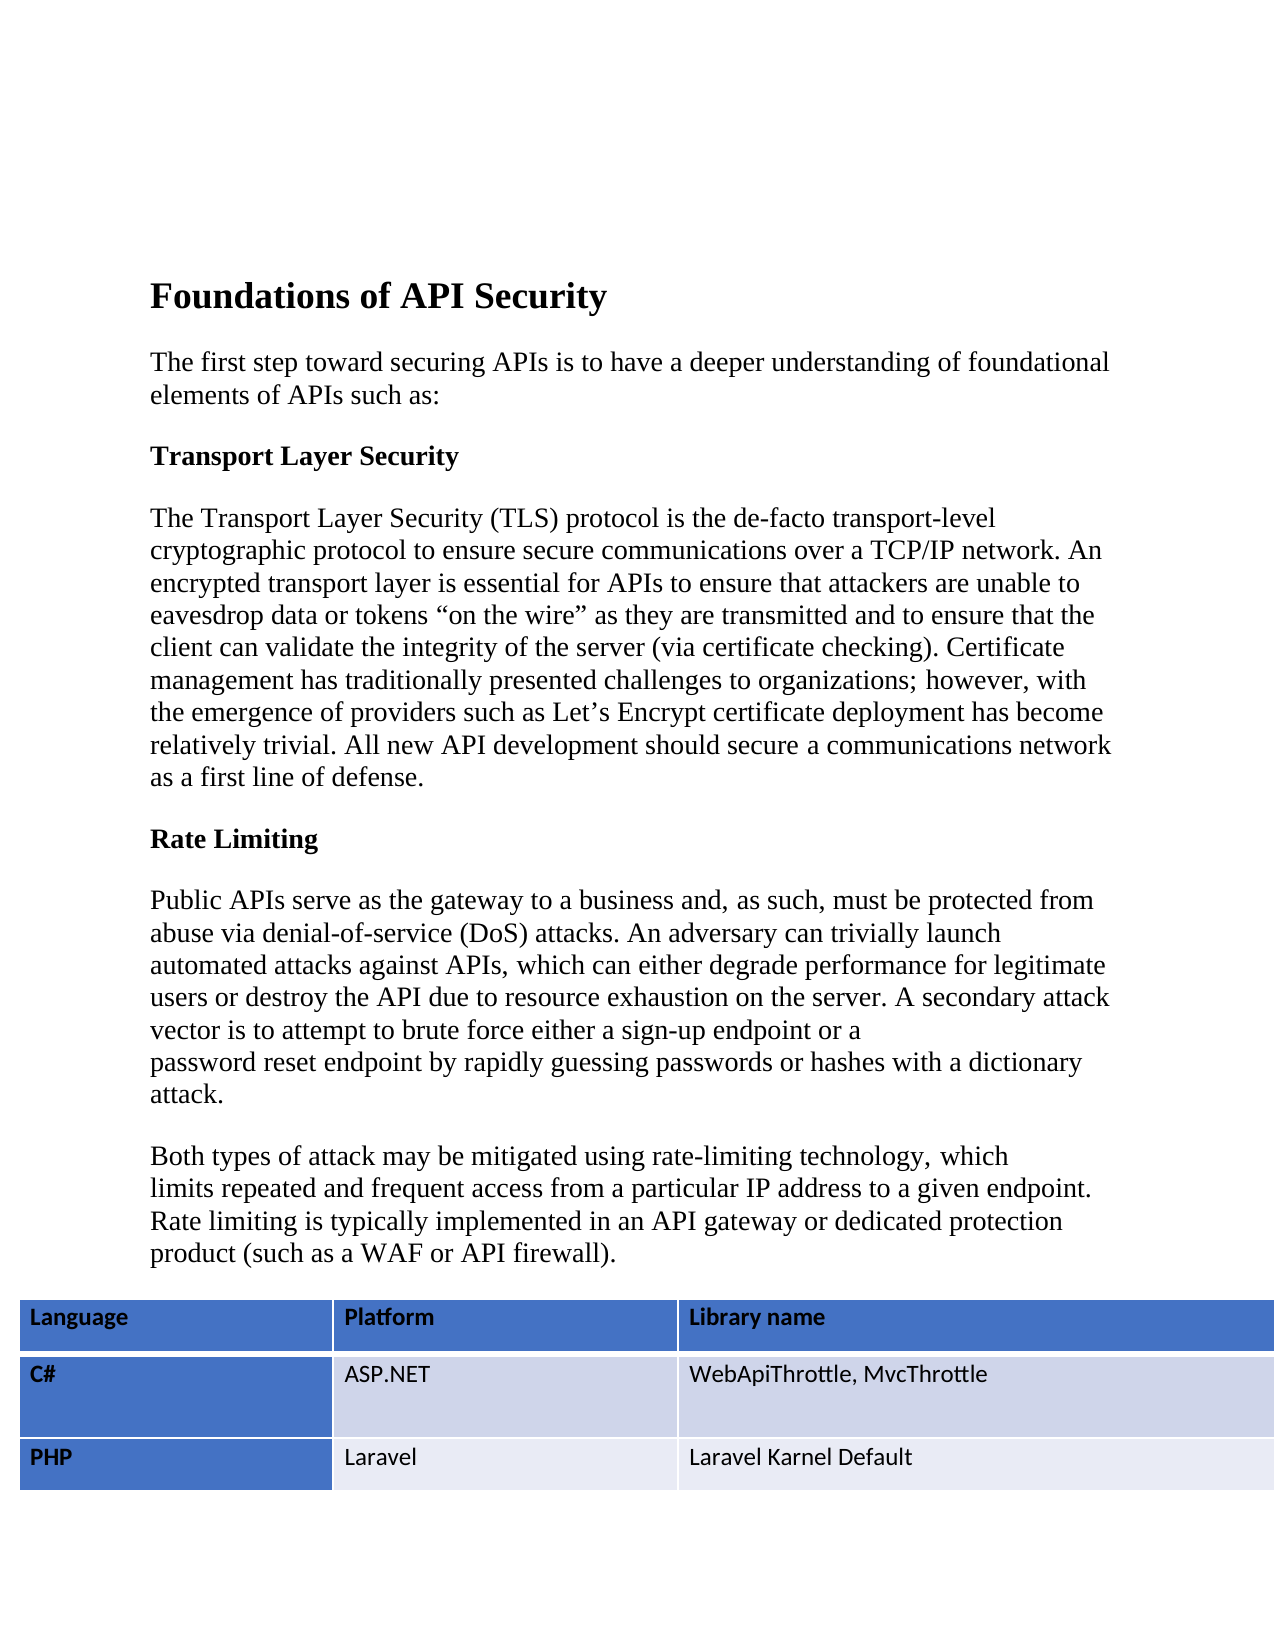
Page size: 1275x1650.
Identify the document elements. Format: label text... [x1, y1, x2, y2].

table_cell WebApiThrottle, MvcThrottle [679, 1357, 1274, 1437]
table_header Library name [679, 1300, 1274, 1351]
table_cell Laravel Karnel Default [679, 1439, 1274, 1490]
table_header Language [20, 1300, 332, 1351]
table_cell ASP.NET [334, 1357, 677, 1437]
table_cell C# [20, 1357, 332, 1437]
text The first step toward securing APIs is to have a deeper understanding of foundational elements of APIs such as: [150, 345, 1125, 410]
table_cell Laravel [334, 1439, 677, 1490]
text Rate Limiting [150, 822, 1125, 854]
text Public APIs serve as the gateway to a business and, as such, must be protected from abuse via denial-of-service (DoS) attacks. An adversary can trivially launch automated attacks against APIs, which can either degrade performance for legitimate users or destroy the API due to resource exhaustion on the server. A secondary attack vector is to attempt to brute force either a sign-up endpoint or a password reset endpoint by rapidly guessing passwords or hashes with a dictionary attack. [150, 883, 1125, 1110]
table_cell PHP [20, 1439, 332, 1490]
table_header Platform [334, 1300, 677, 1351]
text Both types of attack may be mitigated using rate-limiting technology, which limits repeated and frequent access from a particular IP address to a given endpoint. Rate limiting is typically implemented in an API gateway or dedicated protection product (such as a WAF or API firewall). [150, 1139, 1125, 1269]
text Foundations of API Security [150, 273, 1125, 316]
text Transport Layer Security [150, 439, 1125, 472]
text The Transport Layer Security (TLS) protocol is the de-facto transport-level cryptographic protocol to ensure secure communications over a TCP/IP network. An encrypted transport layer is essential for APIs to ensure that attackers are unable to eavesdrop data or tokens “on the wire” as they are transmitted and to ensure that the client can validate the integrity of the server (via certificate checking). Certificate management has traditionally presented challenges to organizations; however, with the emergence of providers such as Let’s Encrypt certificate deployment has become relatively trivial. All new API development should secure a communications network as a first line of defense. [150, 501, 1125, 792]
